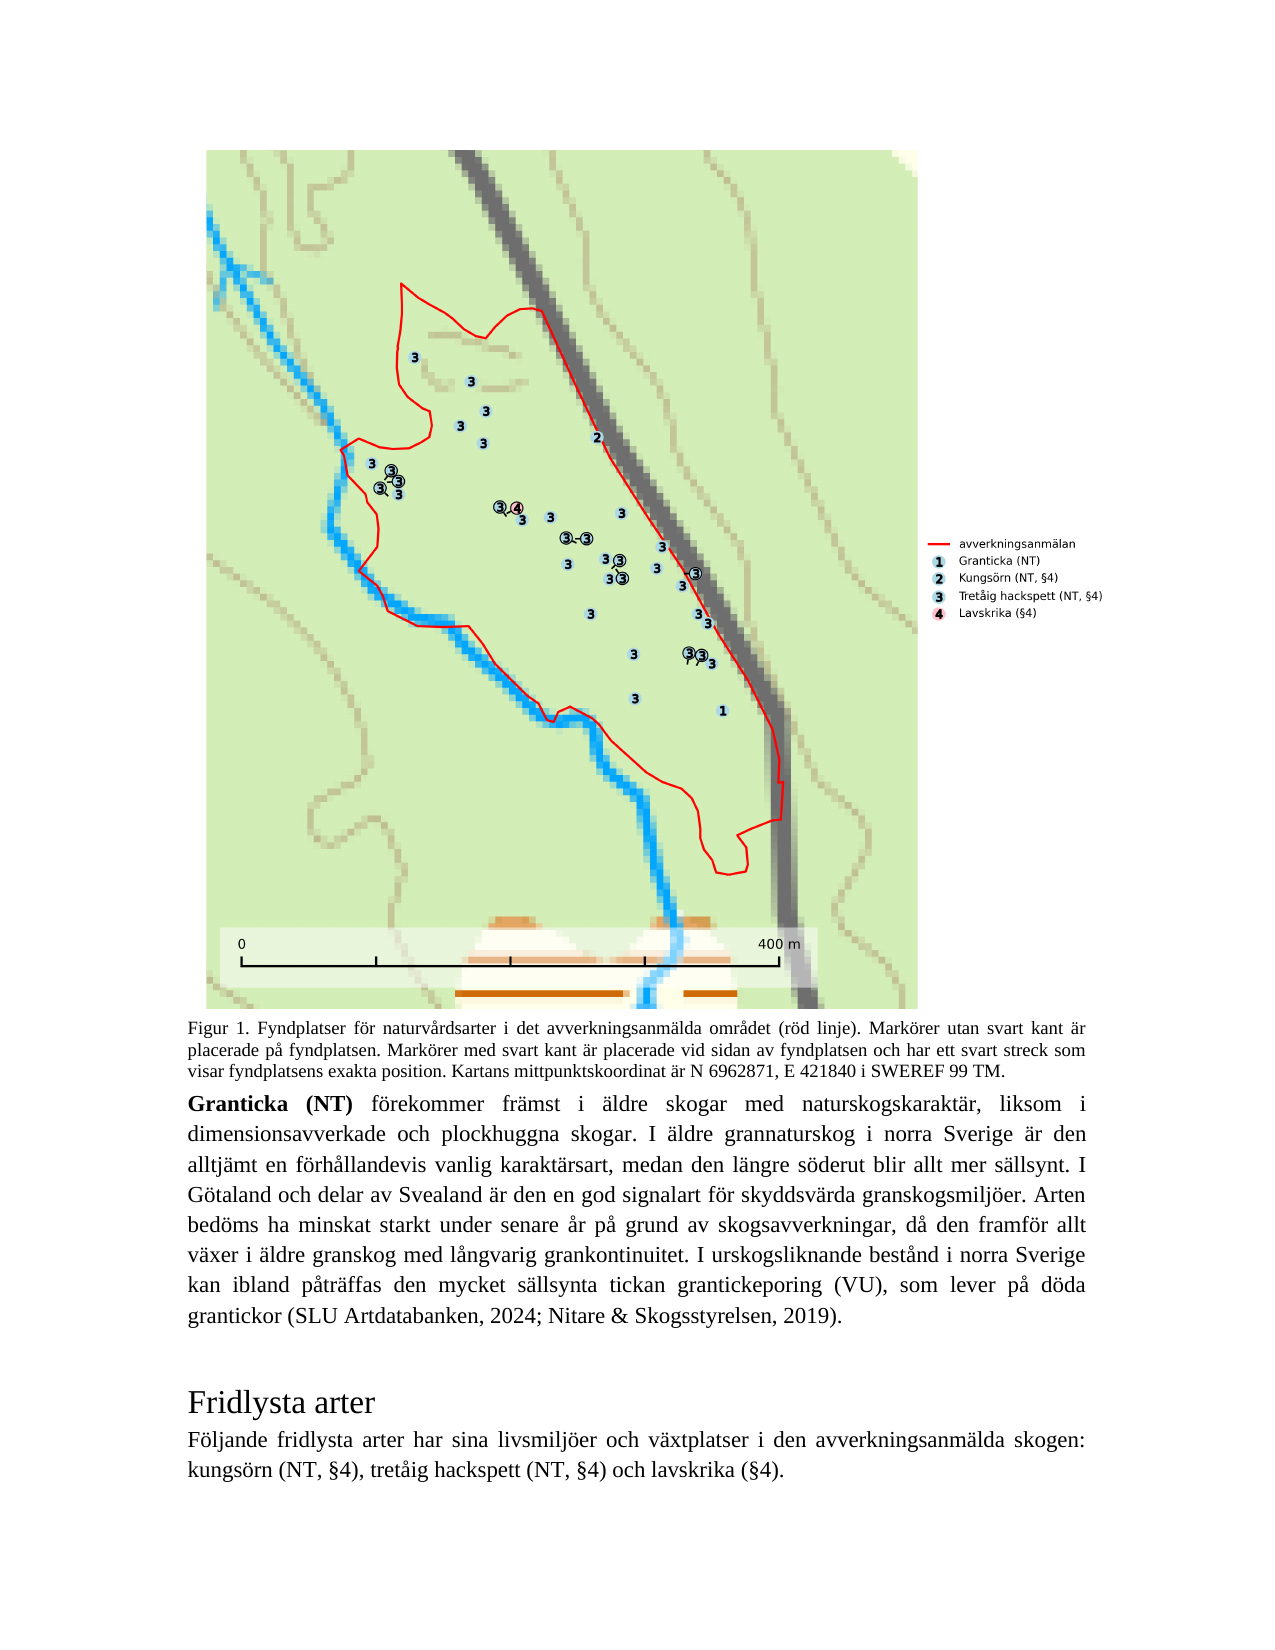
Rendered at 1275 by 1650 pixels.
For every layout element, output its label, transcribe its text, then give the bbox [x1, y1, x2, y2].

text Figur 1. Fyndplatser för naturvårdsarter i det avverkningsanmälda området (röd linje). Markörer utan svart kant är placerade på fyndplatsen. Markörer med svart kant är placerade vid sidan av fyndplatsen och har ett svart streck som visar fyndplatsens exakta position. Kartans mittpunktskoordinat är N 6962871, E 421840 i SWEREF 99 TM. [187, 1017, 1087, 1082]
text Följande fridlysta arter har sina livsmiljöer och växtplatser i den avverkningsanmälda skogen: kungsörn (NT, §4), tretåig hackspett (NT, §4) och lavskrika (§4). [187, 1426, 1087, 1483]
picture [206, 150, 1107, 1009]
text Granticka (NT) förekommer främst i äldre skogar med naturskogskaraktär, liksom i dimensionsavverkade och plockhuggna skogar. I äldre grannaturskog i norra Sverige är den alltjämt en förhållandevis vanlig karaktärsart, medan den längre söderut blir allt mer sällsynt. I Götaland och delar av Svealand är den en god signalart för skyddsvärda granskogsmiljöer. Arten bedöms ha minskat starkt under senare år på grund av skogsavverkningar, då den framför allt växer i äldre granskog med långvarig grankontinuitet. I urskogsliknande bestånd i norra Sverige kan ibland påträffas den mycket sällsynta tickan grantickeporing (VU), som lever på döda grantickor (SLU Artdatabanken, 2024; Nitare & Skogsstyrelsen, 2019). [187, 1090, 1087, 1328]
subtitle Fridlysta arter [187, 1382, 1087, 1420]
